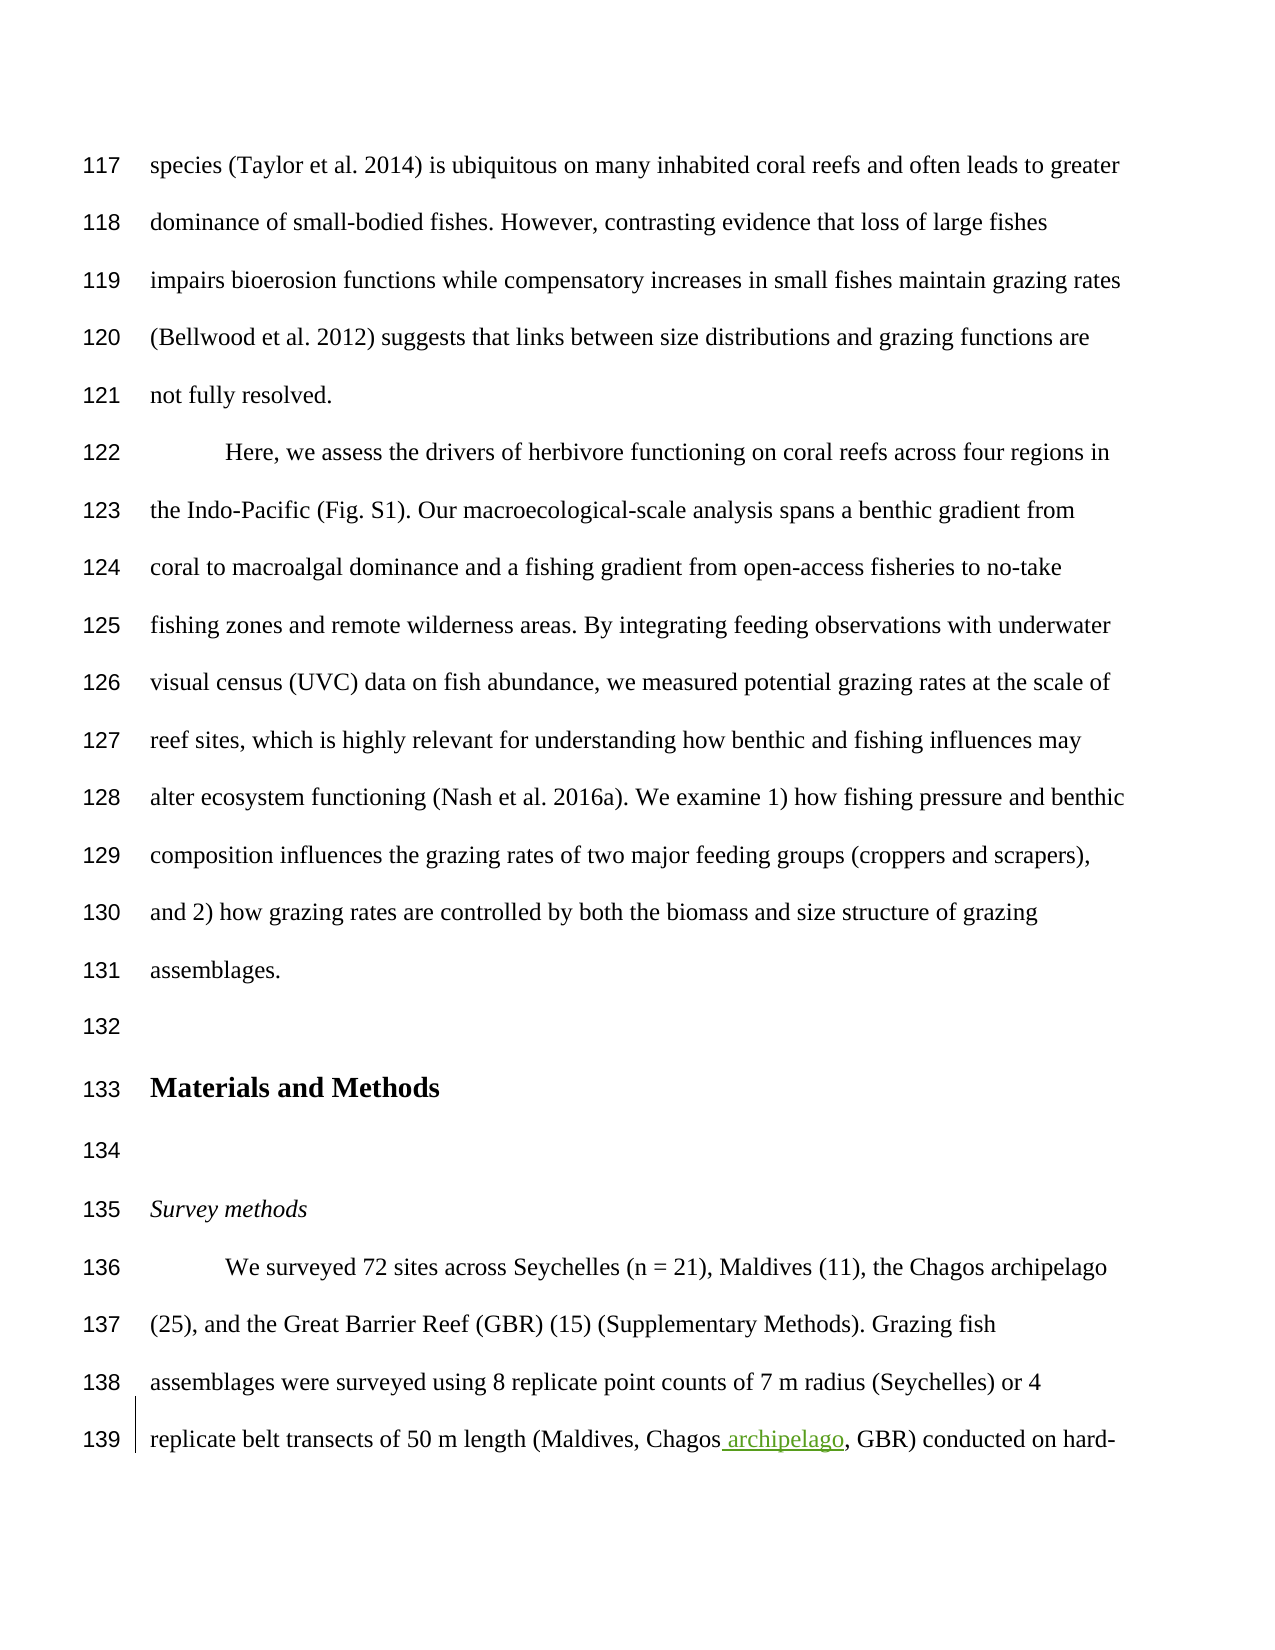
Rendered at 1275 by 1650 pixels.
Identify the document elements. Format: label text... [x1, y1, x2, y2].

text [150, 150, 1125, 409]
text Here, we assess the drivers of herbivore functioning on coral reefs across four regions in the Indo-Pacific (Fig. S1). Our macroecological-scale analysis spans a benthic gradient from coral to macroalgal dominance and a fishing gradient from open-access fisheries to no-take fishing zones and remote wilderness areas. By integrating feeding observations with underwater visual census (UVC) data on fish abundance, we measured potential grazing rates at the scale of reef sites, which is highly relevant for understanding how benthic and fishing influences may alter ecosystem functioning (Nash et al. 2016a). We examine 1) how fishing pressure and benthic composition influences the grazing rates of two major feeding groups (croppers and scrapers), and 2) how grazing rates are controlled by both the biomass and size structure of grazing assemblages. [150, 437, 1125, 984]
text Survey methods [150, 1194, 1125, 1223]
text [150, 1252, 1125, 1453]
text Materials and Methods [150, 1070, 1125, 1103]
